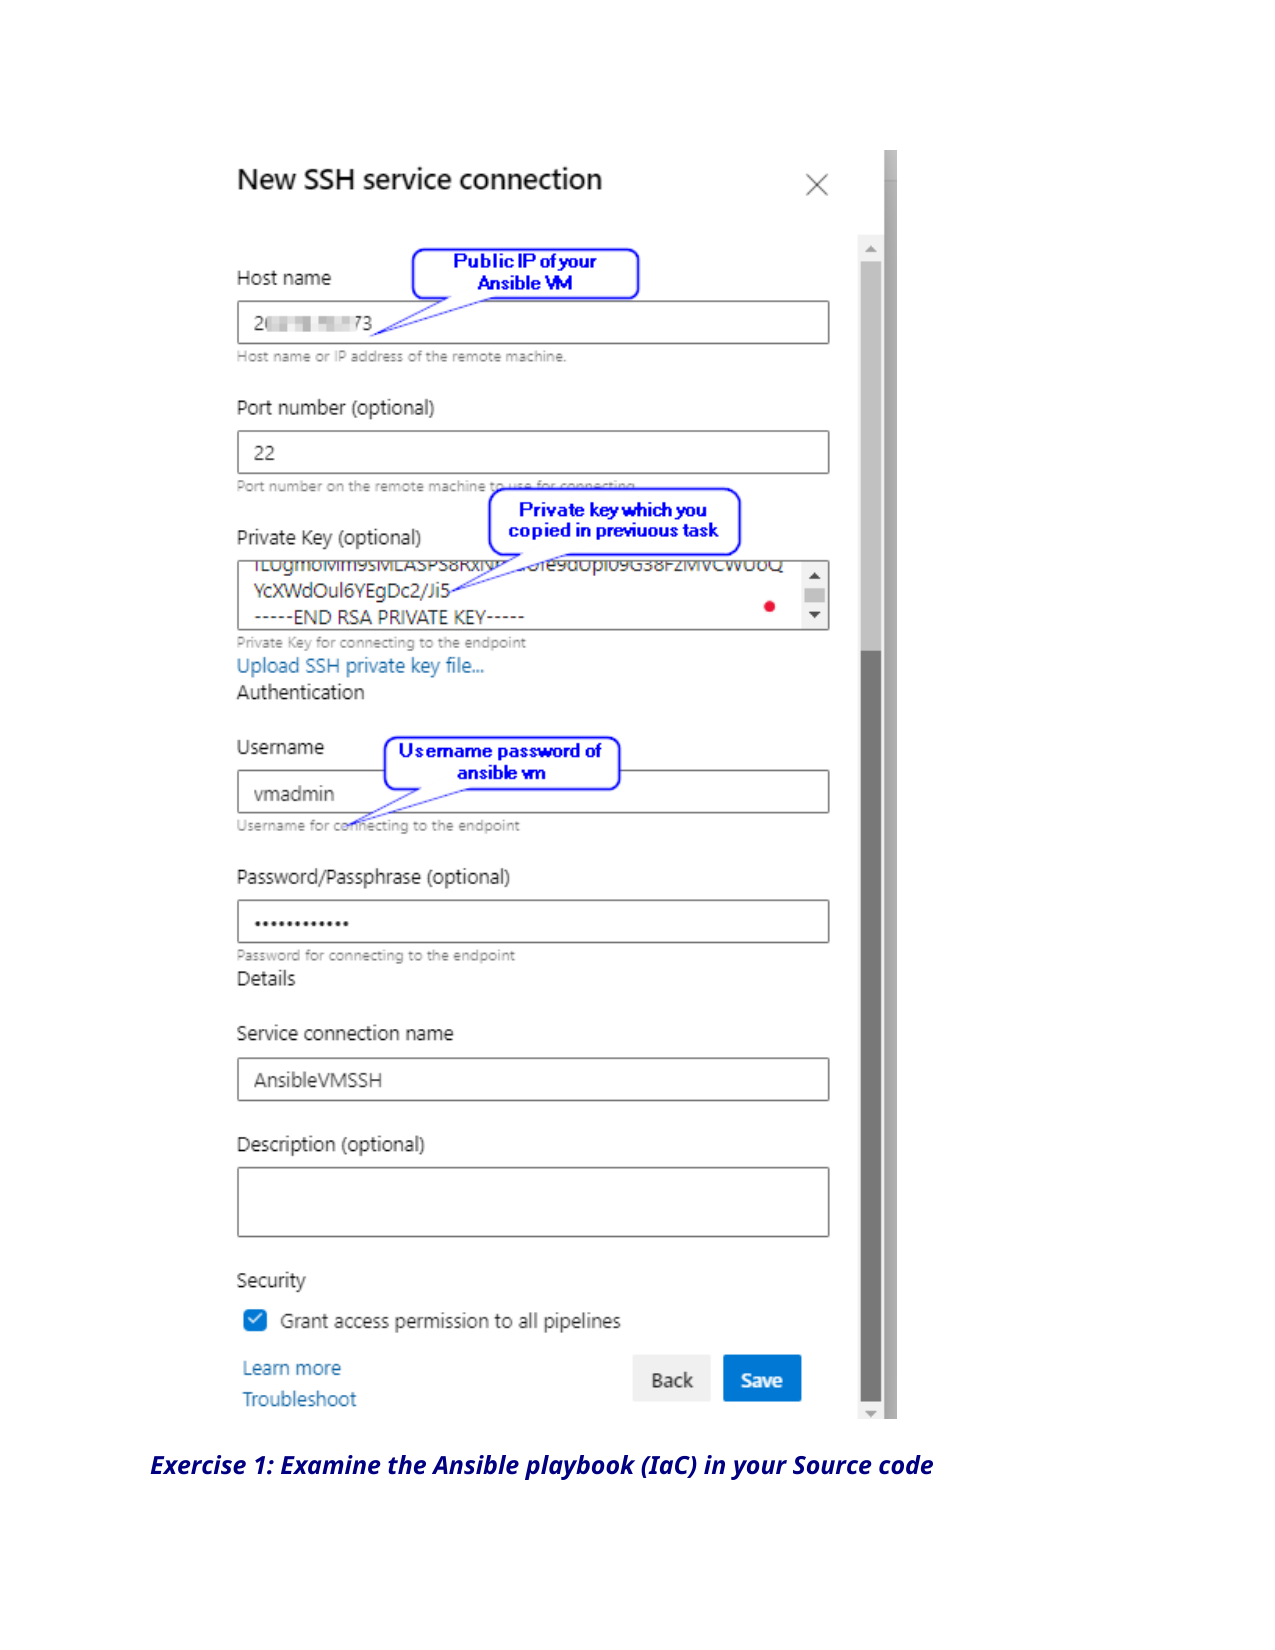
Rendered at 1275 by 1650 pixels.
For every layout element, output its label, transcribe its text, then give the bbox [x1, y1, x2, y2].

picture [225, 150, 897, 1419]
text Exercise 1: Examine the Ansible playbook (IaC) in your Source code [150, 1448, 1125, 1482]
